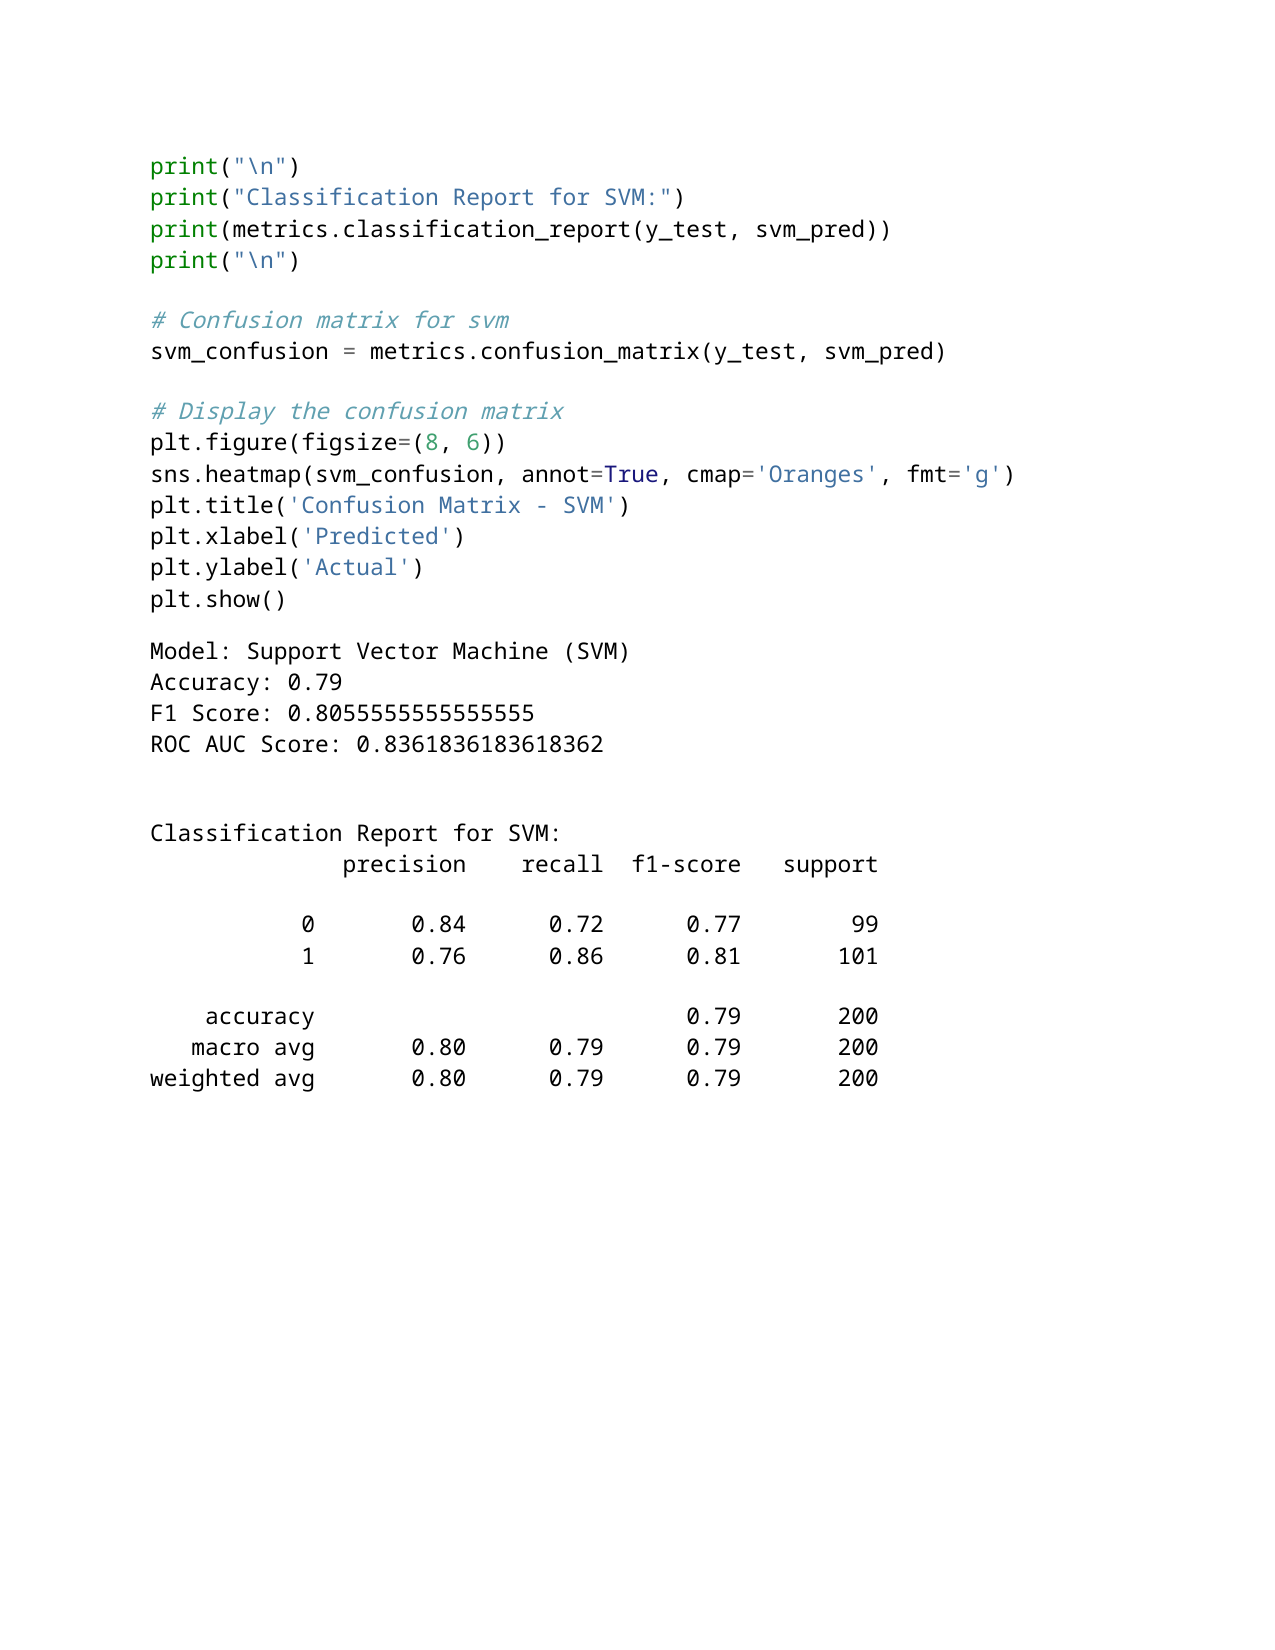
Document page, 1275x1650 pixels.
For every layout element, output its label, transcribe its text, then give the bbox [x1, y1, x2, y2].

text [150, 150, 1125, 614]
text Model: Support Vector Machine (SVM) Accuracy: 0.79 F1 Score: 0.8055555555555555 ROC AUC Score: 0.8361836183618362 Classification Report for SVM: precision recall f1-score support 0 0.84 0.72 0.77 99 1 0.76 0.86 0.81 101 accuracy 0.79 200 macro avg 0.80 0.79 0.79 200 weighted avg 0.80 0.79 0.79 200 [150, 634, 1125, 1179]
